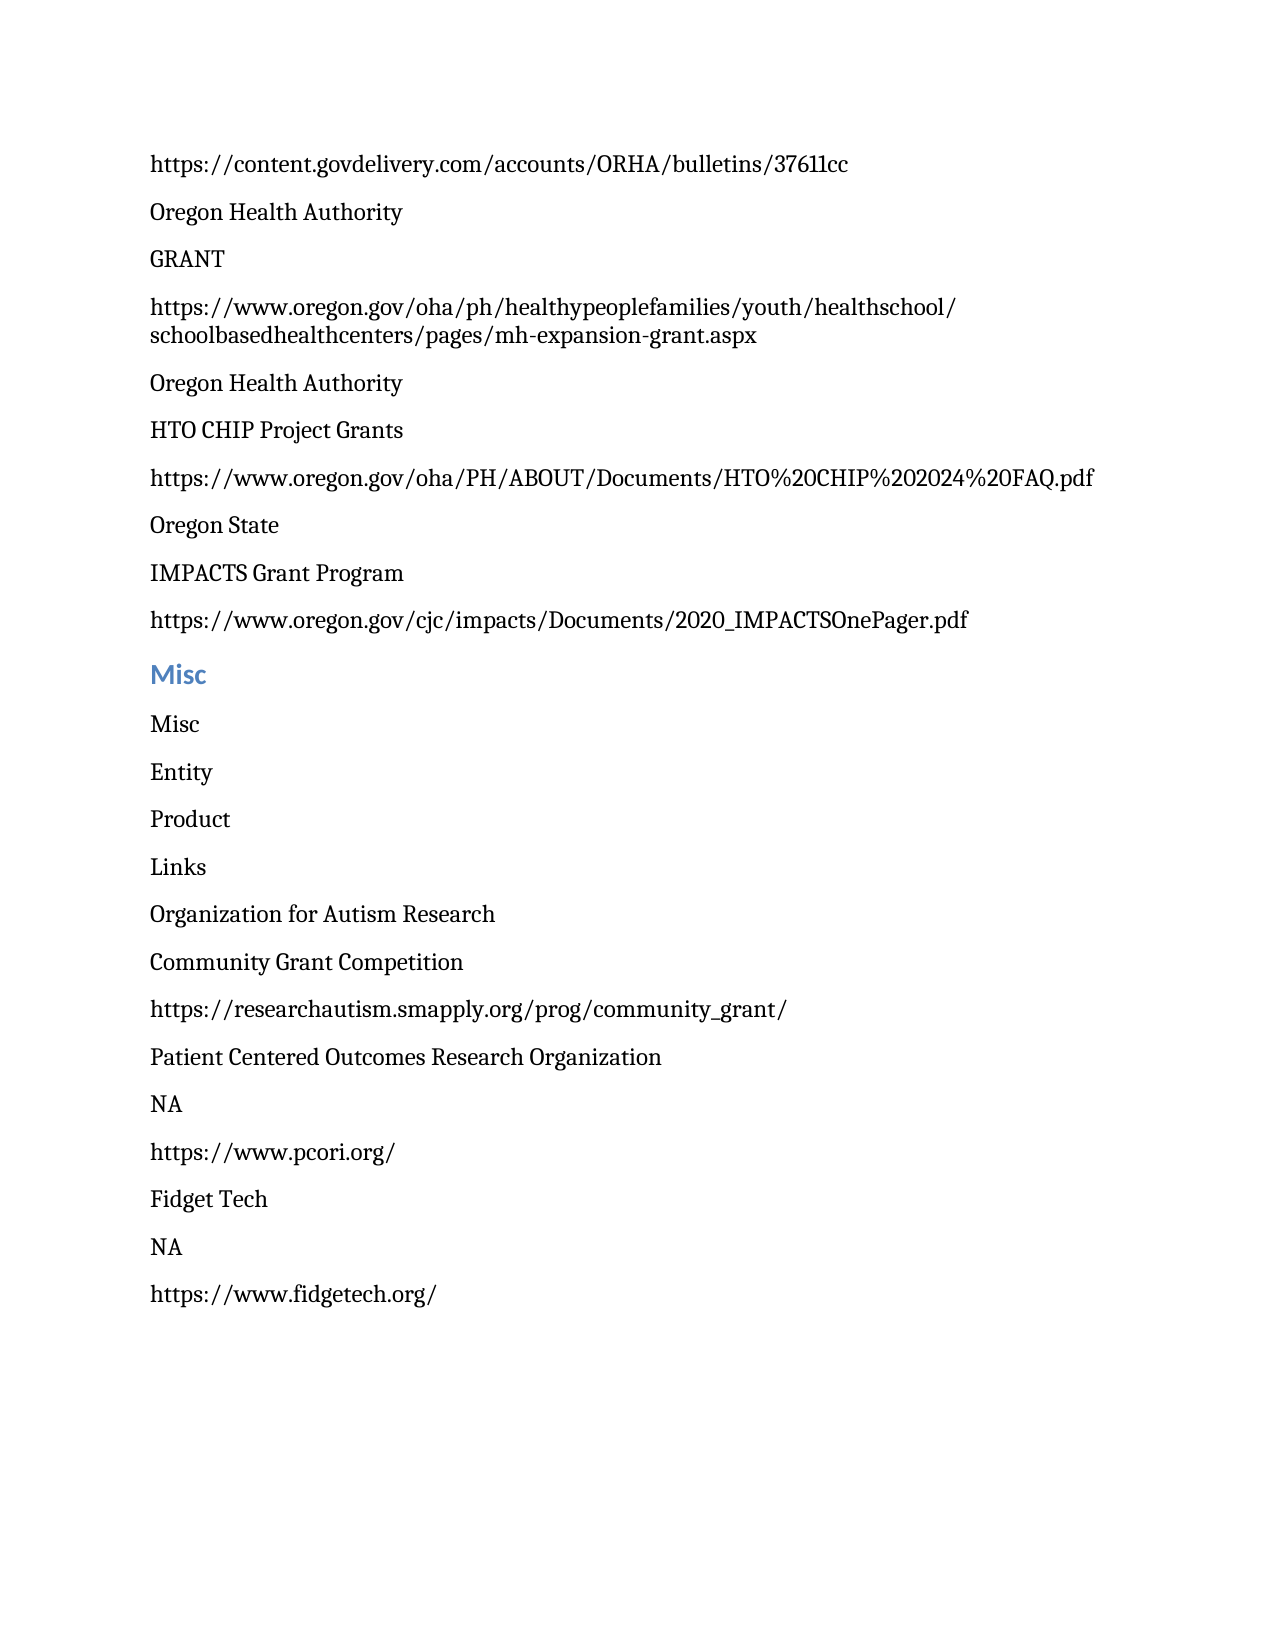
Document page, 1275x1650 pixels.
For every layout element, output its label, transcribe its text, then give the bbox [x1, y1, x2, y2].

text https://www.oregon.gov/oha/ph/healthypeoplefamilies/youth/healthschool/schoolbasedhealthcenters/pages/mh-expansion-grant.aspx [150, 292, 1125, 350]
text GRANT [150, 245, 1125, 274]
text NA [150, 1090, 1125, 1119]
text Patient Centered Outcomes Research Organization [150, 1043, 1125, 1071]
text https://www.pcori.org/ [150, 1138, 1125, 1166]
text https://www.fidgetech.org/ [150, 1280, 1125, 1309]
text https://www.oregon.gov/oha/PH/ABOUT/Documents/HTO%20CHIP%202024%20FAQ.pdf [150, 464, 1125, 492]
text Oregon Health Authority [150, 197, 1125, 226]
text Misc [150, 710, 1125, 739]
text Oregon Health Authority [150, 369, 1125, 397]
text https://researchautism.smapply.org/prog/community_grant/ [150, 995, 1125, 1024]
text Links [150, 853, 1125, 881]
text Entity [150, 758, 1125, 786]
text Community Grant Competition [150, 948, 1125, 976]
text Product [150, 805, 1125, 834]
subtitle Misc [150, 656, 1125, 691]
text IMPACTS Grant Program [150, 559, 1125, 587]
text Organization for Autism Research [150, 900, 1125, 929]
text Fidget Tech [150, 1185, 1125, 1214]
text https://www.oregon.gov/cjc/impacts/Documents/2020_IMPACTSOnePager.pdf [150, 606, 1125, 635]
text Oregon State [150, 511, 1125, 540]
text NA [150, 1233, 1125, 1261]
text https://content.govdelivery.com/accounts/ORHA/bulletins/37611cc [150, 150, 1125, 179]
text HTO CHIP Project Grants [150, 416, 1125, 445]
